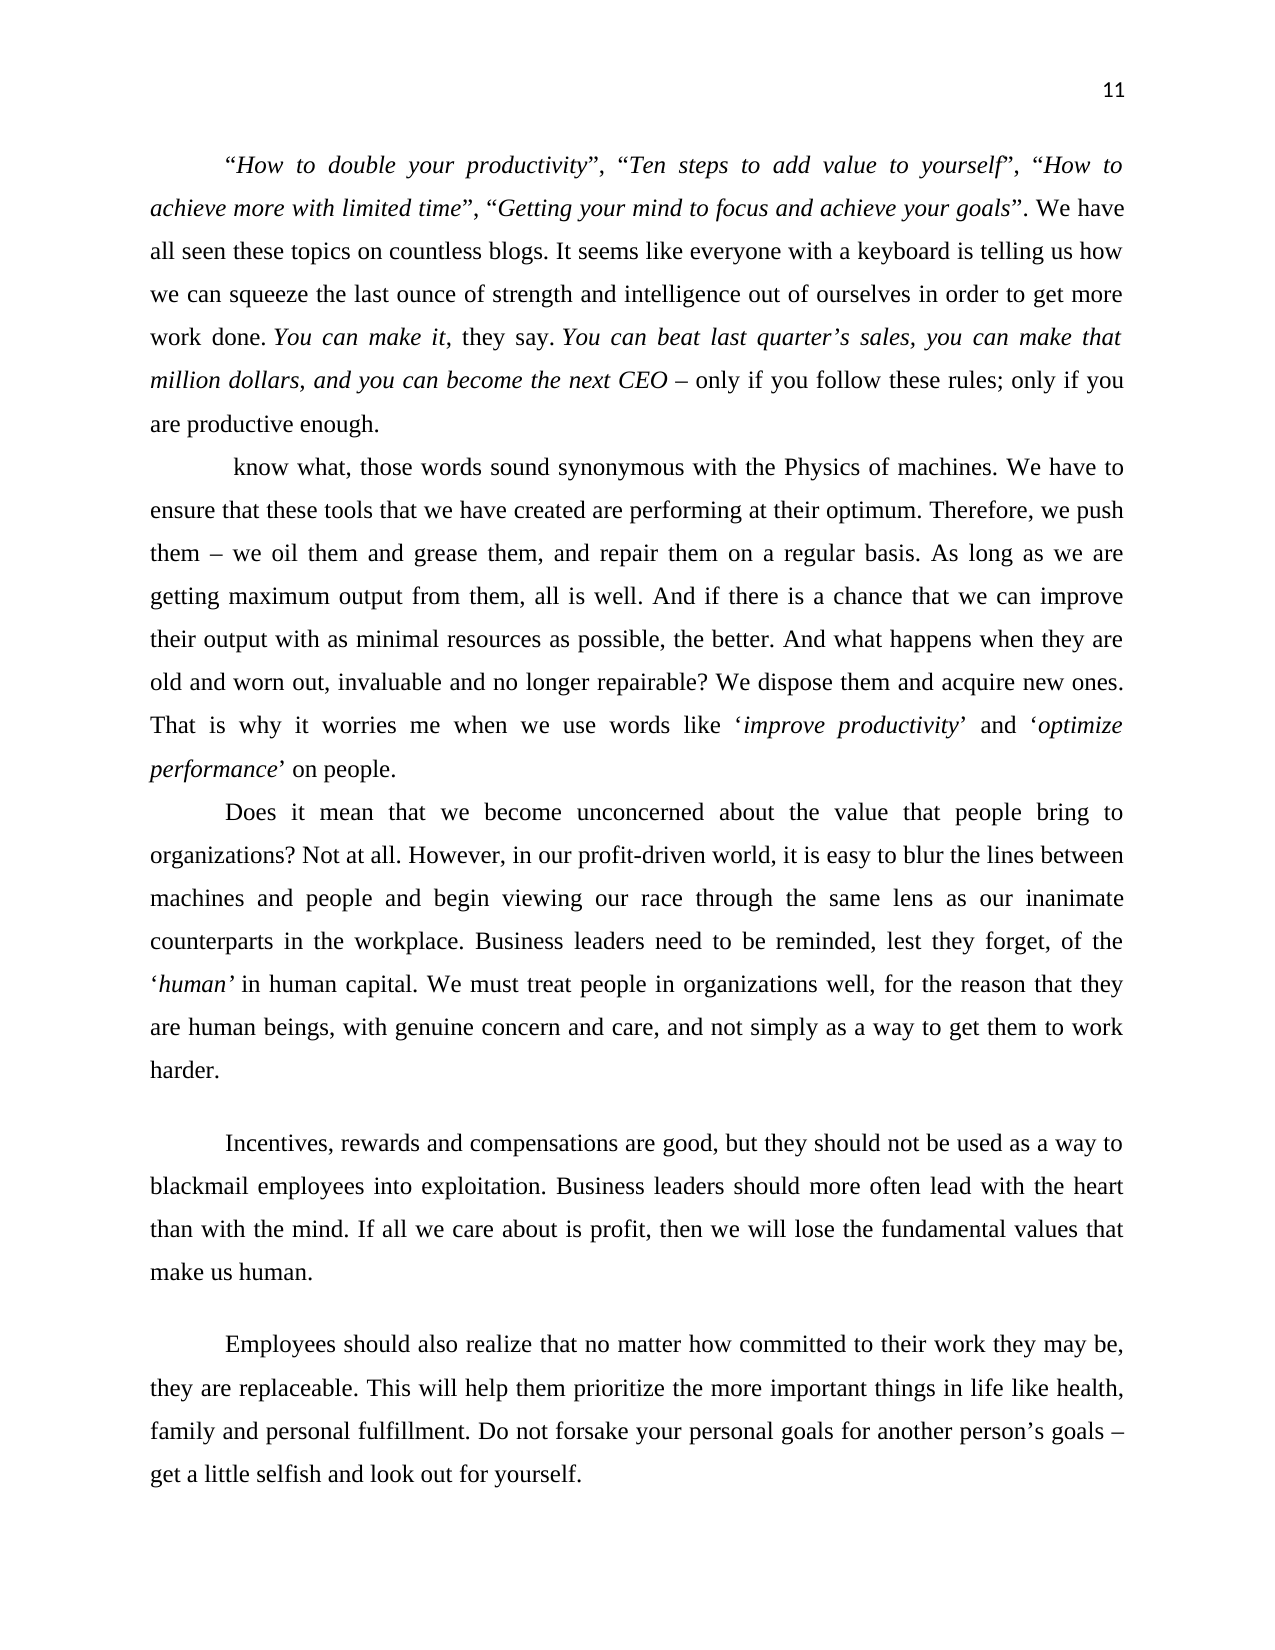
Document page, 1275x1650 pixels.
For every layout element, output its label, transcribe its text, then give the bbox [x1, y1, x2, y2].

text “How to double your productivity”, “Ten steps to add value to yourself”, “How to achieve more with limited time”, “Getting your mind to focus and achieve your goals”. We have all seen these topics on countless blogs. It seems like everyone with a keyboard is telling us how we can squeeze the last ounce of strength and intelligence out of ourselves in order to get more work done. You can make it, they say. You can beat last quarter’s sales, you can make that million dollars, and you can become the next CEO – only if you follow these rules; only if you are productive enough. [150, 150, 1125, 437]
text Incentives, rewards and compensations are good, but they should not be used as a way to blackmail employees into exploitation. Business leaders should more often lead with the heart than with the mind. If all we care about is profit, then we will lose the fundamental values that make us human. [150, 1128, 1125, 1286]
text Does it mean that we become unconcerned about the value that people bring to organizations? Not at all. However, in our profit-driven world, it is easy to blur the lines between machines and people and begin viewing our race through the same lens as our inanimate counterparts in the workplace. Business leaders need to be reminded, lest they forget, of the ‘human’ in human capital. We must treat people in organizations well, for the reason that they are human beings, with genuine concern and care, and not simply as a way to get them to work harder. [150, 797, 1125, 1084]
text Employees should also realize that no matter how committed to their work they may be, they are replaceable. This will help them prioritize the more important things in life like health, family and personal fulfillment. Do not forsake your personal goals for another person’s goals – get a little selfish and look out for yourself. [150, 1329, 1125, 1488]
text know what, those words sound synonymous with the Physics of machines. We have to ensure that these tools that we have created are performing at their optimum. Therefore, we push them – we oil them and grease them, and repair them on a regular basis. As long as we are getting maximum output from them, all is well. And if there is a chance that we can improve their output with as minimal resources as possible, the better. And what happens when they are old and worn out, invaluable and no longer repairable? We dispose them and acquire new ones. That is why it worries me when we use words like ‘improve productivity’ and ‘optimize performance’ on people. [150, 452, 1125, 782]
